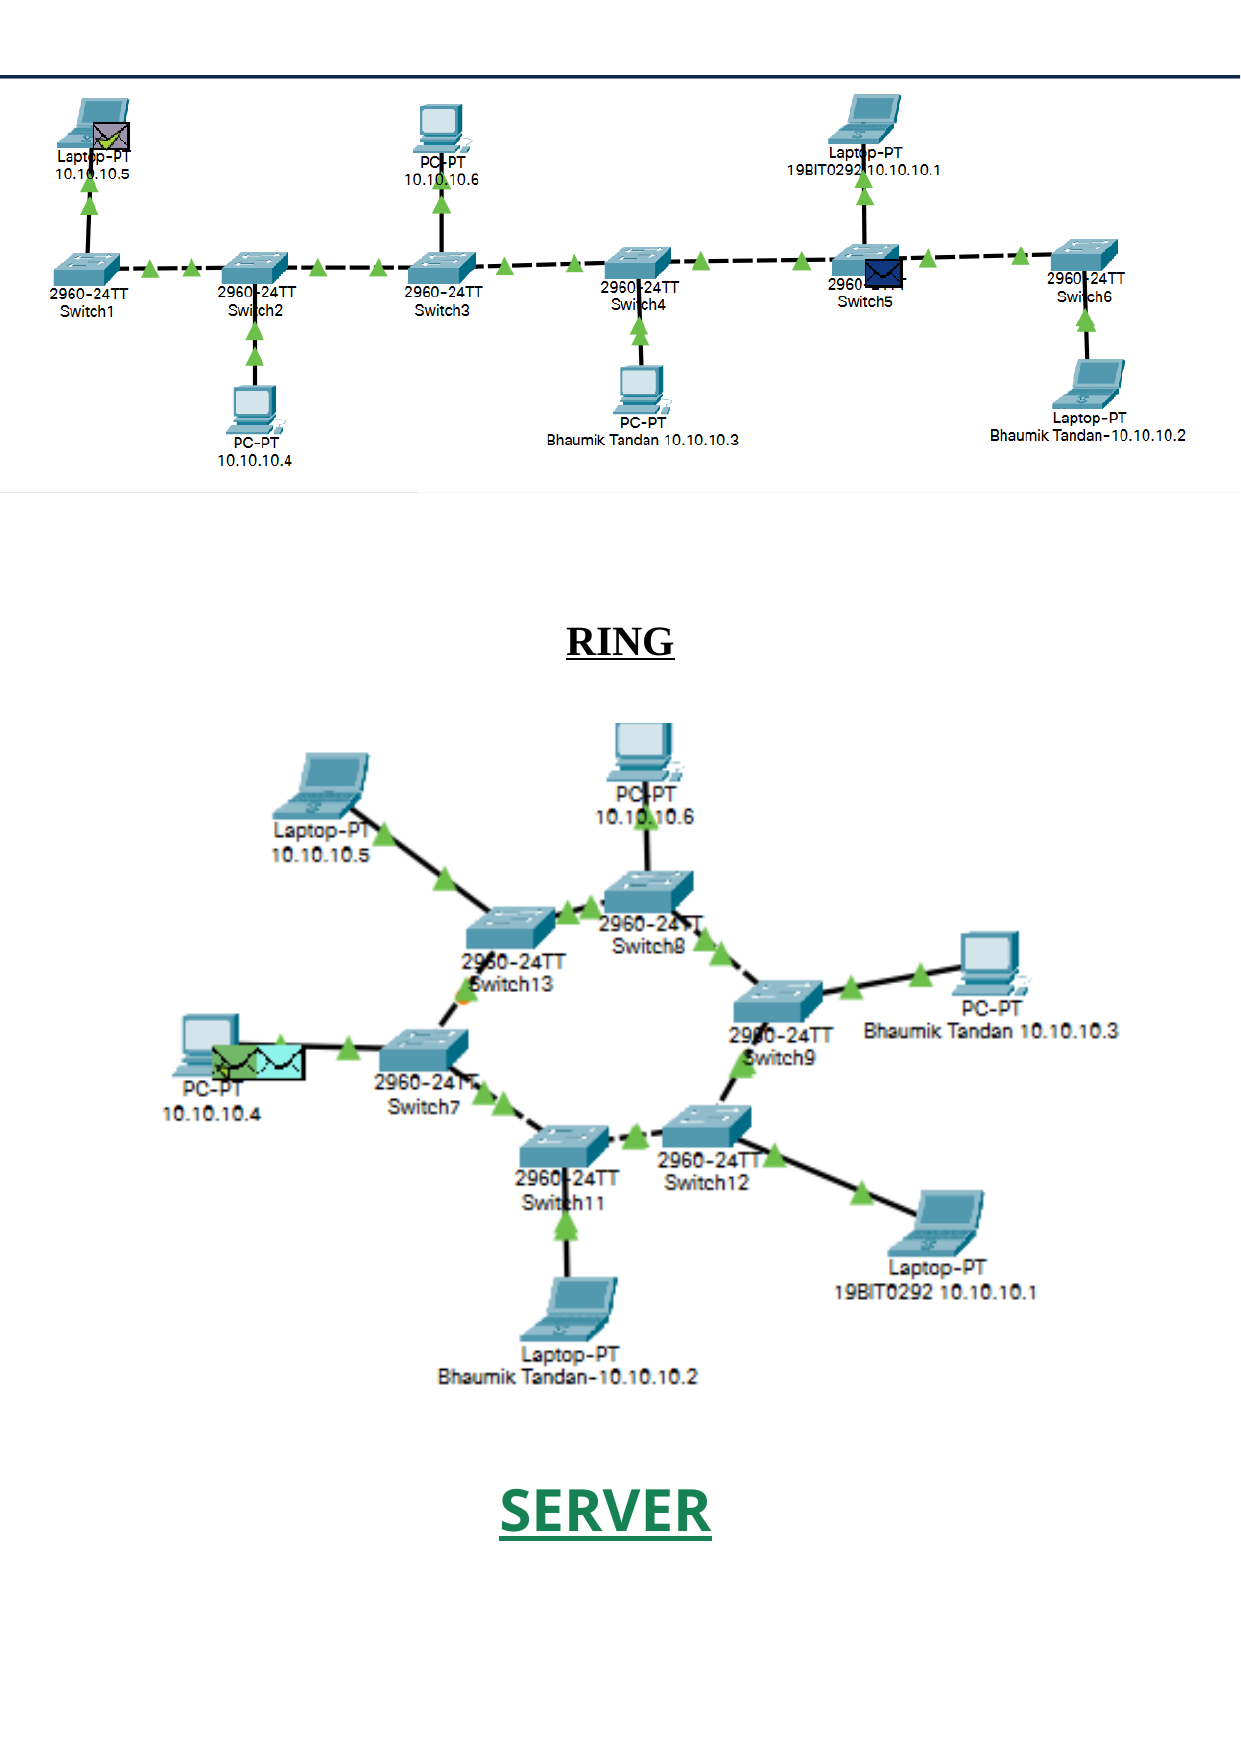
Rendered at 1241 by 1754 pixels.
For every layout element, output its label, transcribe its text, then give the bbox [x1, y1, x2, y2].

picture [88, 723, 1142, 1465]
text SERVER [0, 886, 1240, 1549]
picture [0, 75, 1241, 493]
list RING [0, 616, 1240, 664]
